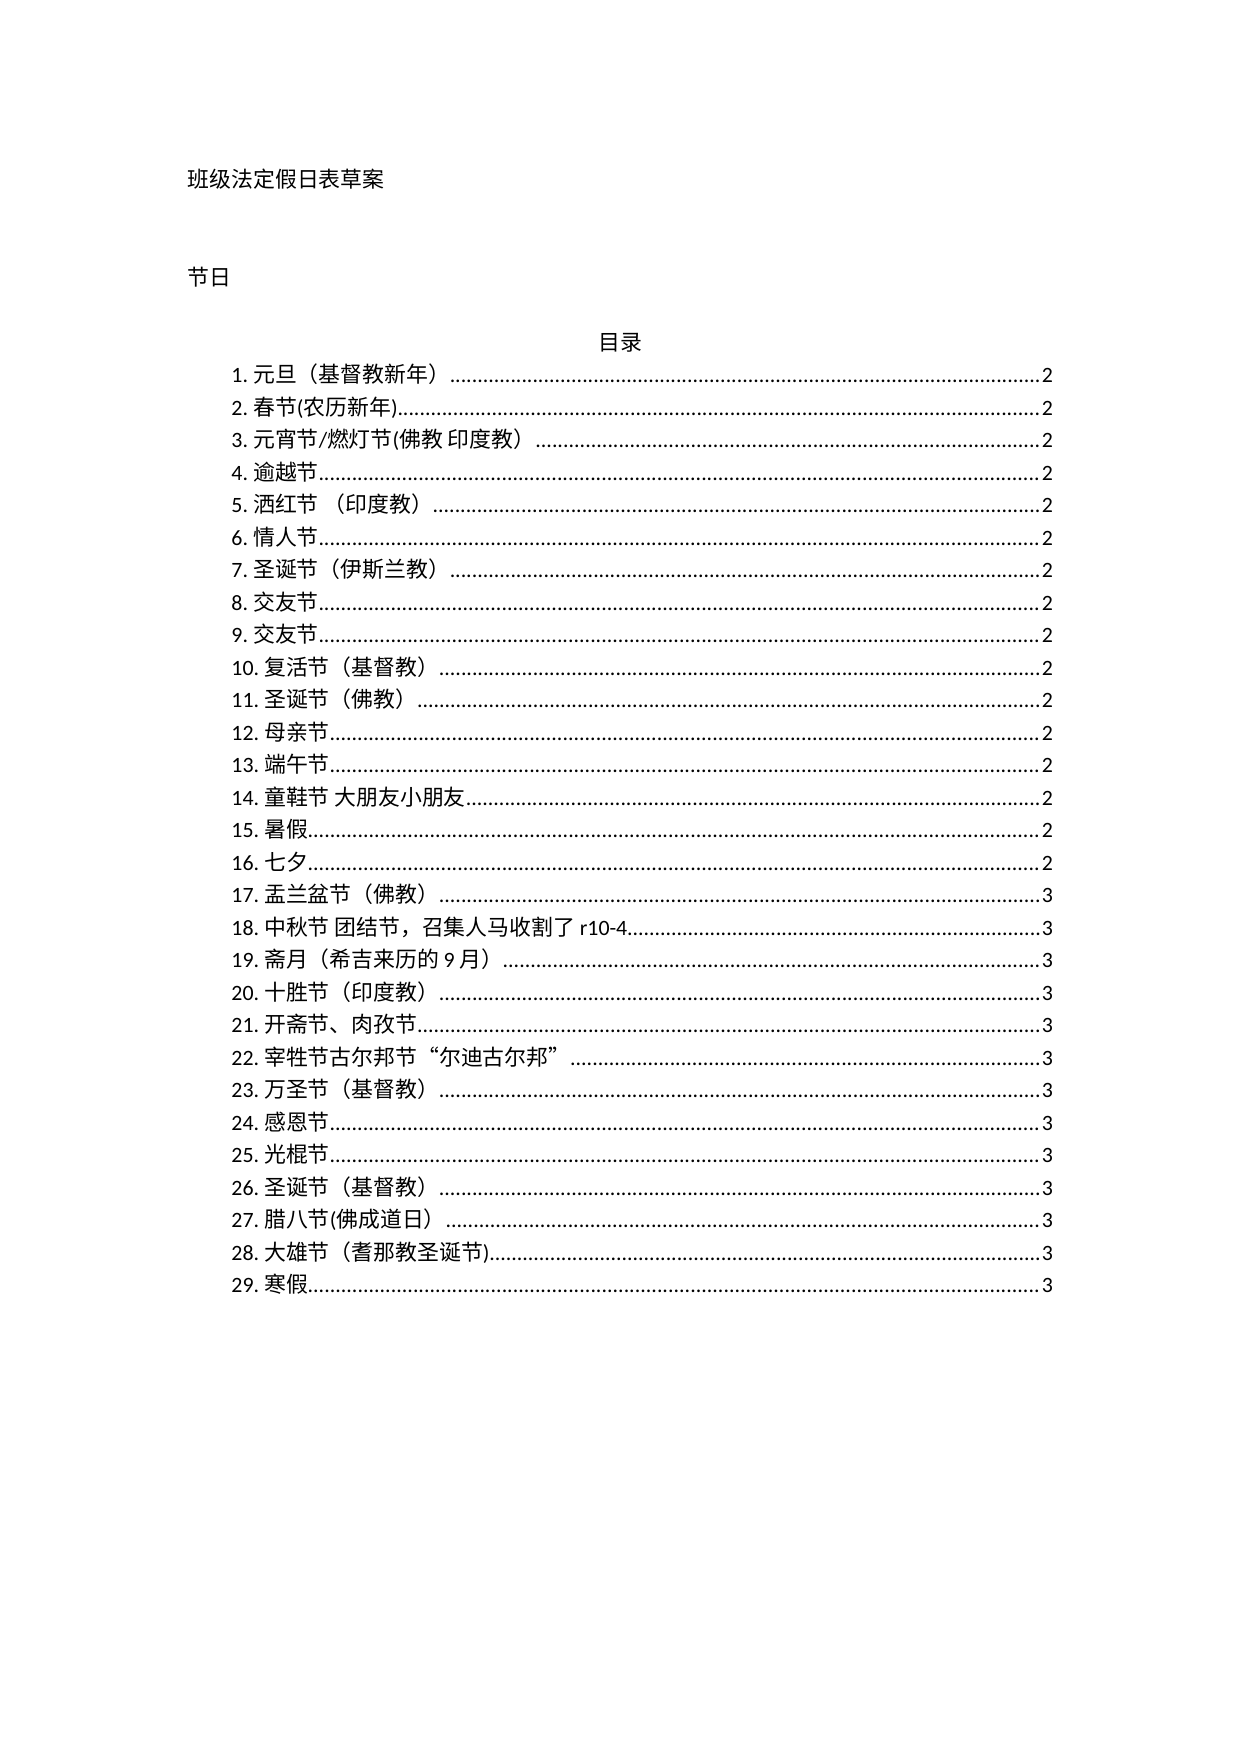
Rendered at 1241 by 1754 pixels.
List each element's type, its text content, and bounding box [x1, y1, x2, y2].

text 节日 [187, 259, 1053, 292]
text 班级法定假日表草案 [187, 162, 1053, 194]
